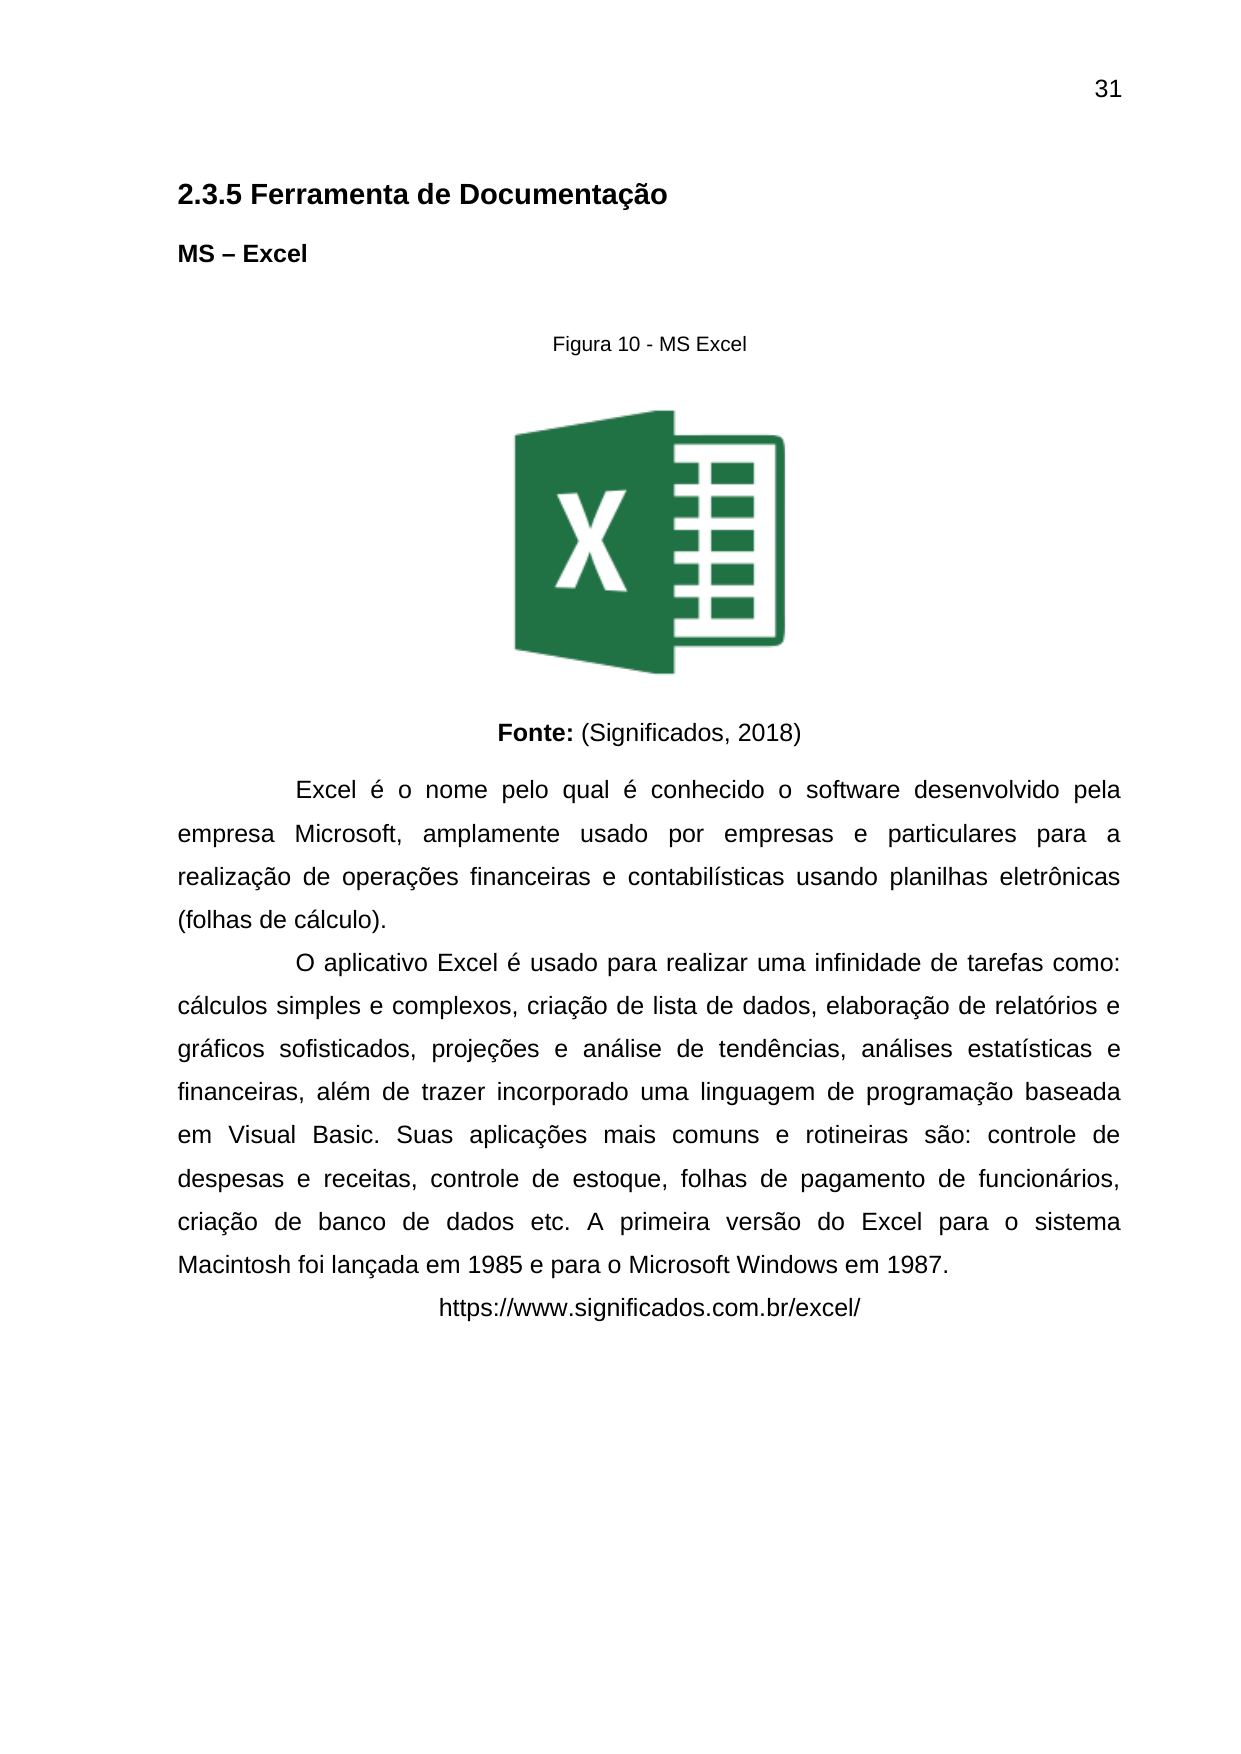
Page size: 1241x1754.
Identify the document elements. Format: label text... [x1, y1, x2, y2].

picture [473, 368, 826, 718]
text Figura 10 - MS Excel [177, 332, 1122, 356]
text https://www.significados.com.br/excel/ [177, 1293, 1122, 1322]
text O aplicativo Excel é usado para realizar uma infinidade de tarefas como: cálculos simples e complexos, criação de lista de dados, elaboração de relatórios e gráficos sofisticados, projeções e análise de tendências, análises estatísticas e financeiras, além de trazer incorporado uma linguagem de programação baseada em Visual Basic. Suas aplicações mais comuns e rotineiras são: controle de despesas e receitas, controle de estoque, folhas de pagamento de funcionários, criação de banco de dados etc. A primeira versão do Excel para o sistema Macintosh foi lançada em 1985 e para o Microsoft Windows em 1987. [177, 948, 1122, 1279]
subtitle 2.3.5 Ferramenta de Documentação [177, 177, 1122, 211]
subtitle MS – Excel [177, 239, 1166, 268]
text Fonte: [177, 718, 1122, 747]
text Excel é o nome pelo qual é conhecido o software desenvolvido pela empresa Microsoft, amplamente usado por empresas e particulares para a realização de operações financeiras e contabilísticas usando planilhas eletrônicas (folhas de cálculo). [177, 776, 1122, 934]
